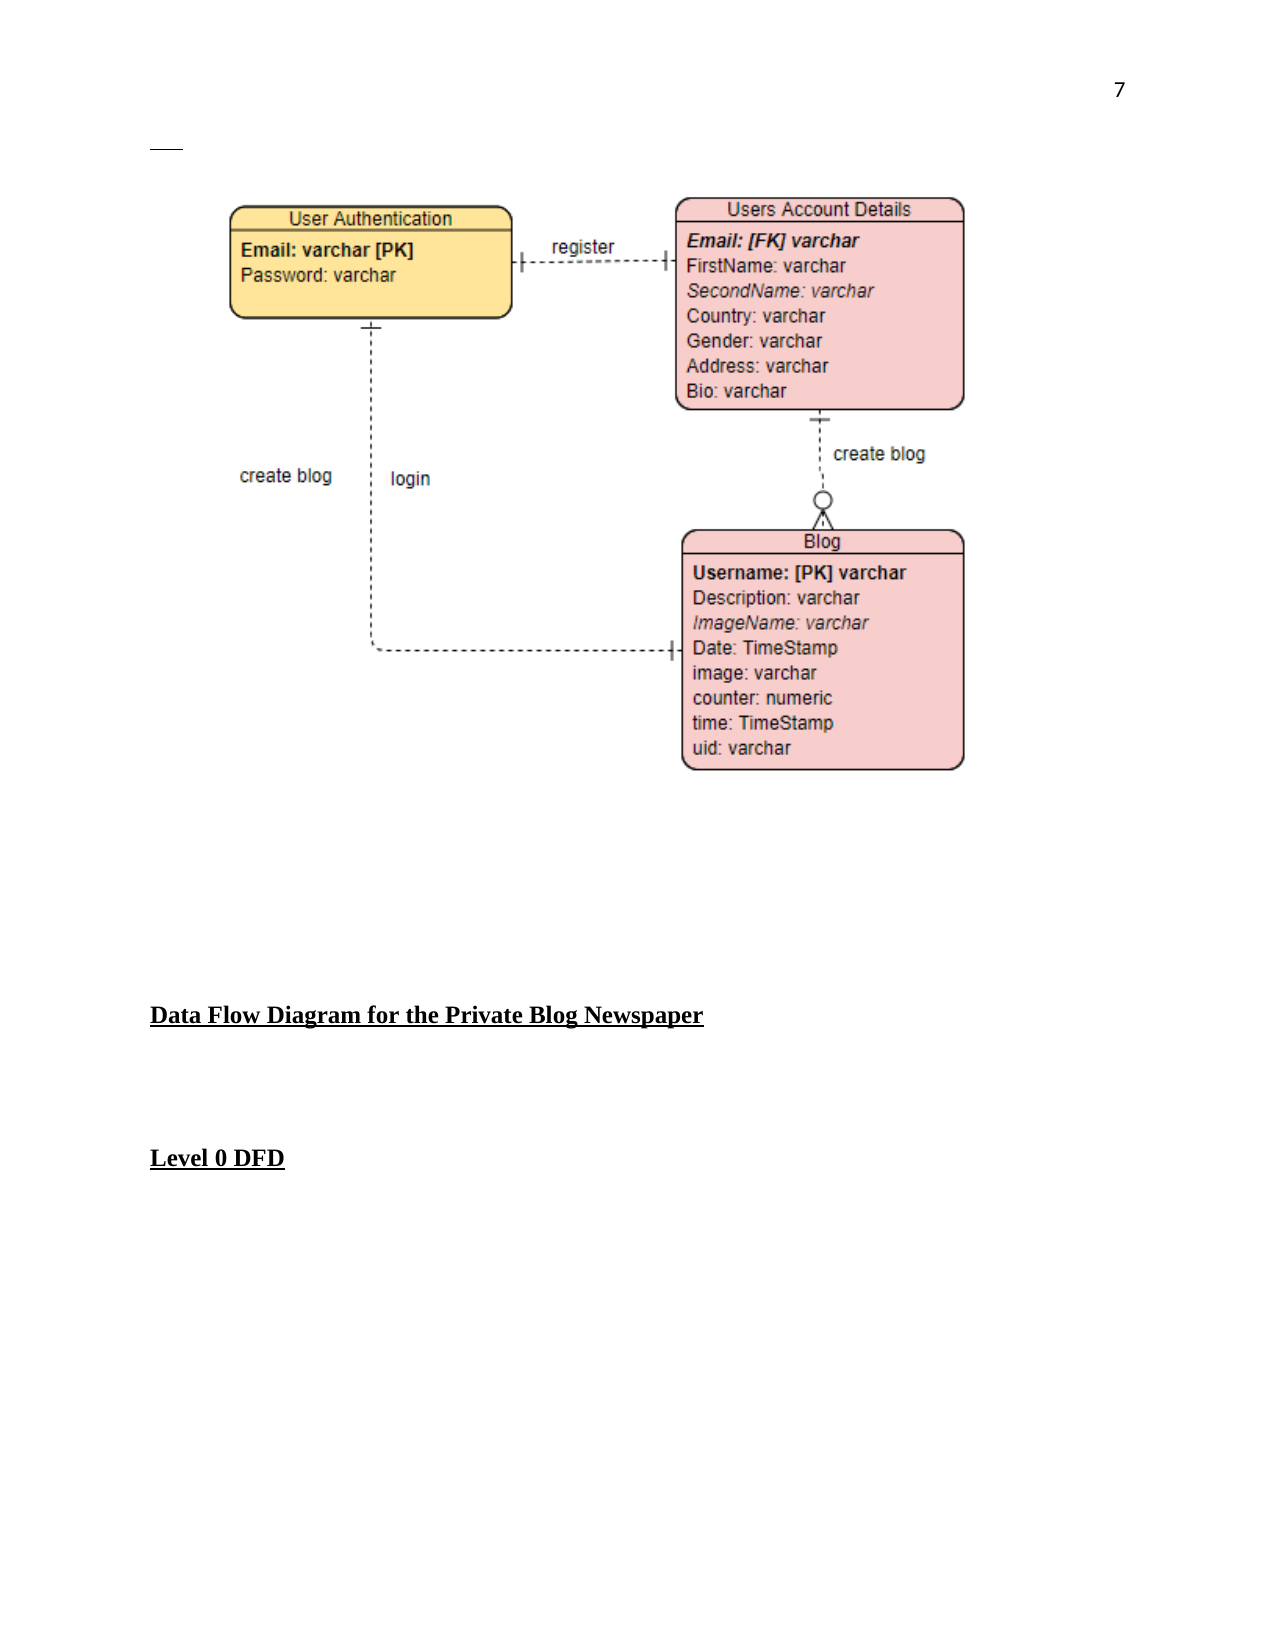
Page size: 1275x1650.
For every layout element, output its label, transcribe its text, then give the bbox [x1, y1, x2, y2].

text Data Flow Diagram for the Private Blog Newspaper [150, 1000, 1125, 1029]
text Level 0 DFD [150, 1143, 1125, 1172]
picture [150, 150, 1043, 791]
